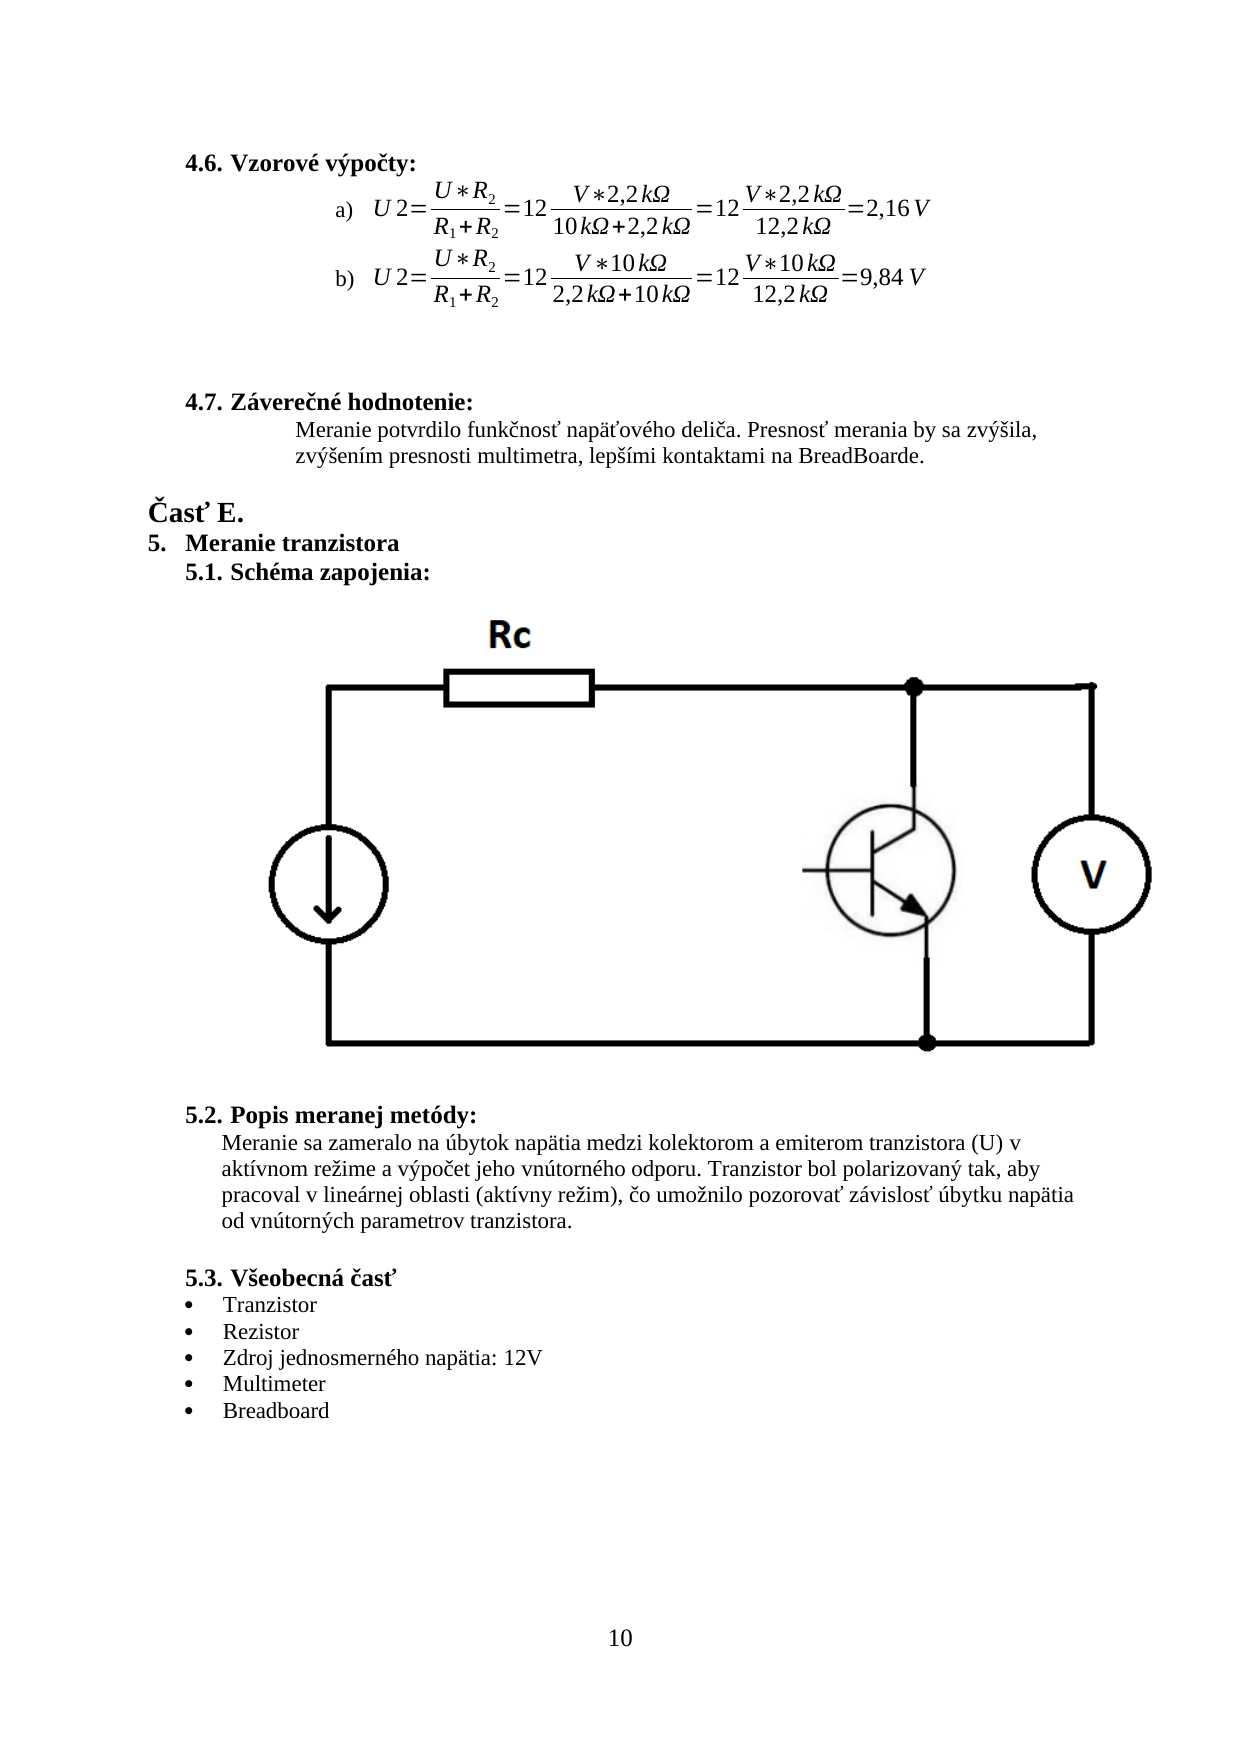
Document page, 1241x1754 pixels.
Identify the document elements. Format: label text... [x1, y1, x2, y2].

list Meranie tranzistora [148, 528, 1093, 557]
list Zdroj jednosmerného napätia: 12V [185, 1344, 1093, 1371]
list Všeobecná časť [185, 1263, 1093, 1291]
text Meranie sa zameralo na úbytok napätia medzi kolektorom a emiterom tranzistora (U) v aktívnom režime a výpočet jeho vnútorného odporu. Tranzistor bol polarizovaný tak, aby pracoval v lineárnej oblasti (aktívny režim), čo umožnilo pozorovať závislosť úbytku napätia od vnútorných parametrov tranzistora. [221, 1128, 1093, 1234]
picture [230, 586, 1175, 1100]
list Tranzistor [185, 1291, 1093, 1318]
list Multimeter [185, 1371, 1093, 1397]
list Rezistor [185, 1318, 1093, 1344]
list Schéma zapojenia: [185, 557, 1093, 586]
text Časť E. [148, 495, 1093, 528]
list Záverečné hodnotenie: [185, 387, 1093, 416]
text Meranie potvrdilo funkčnosť napäťového deliča. Presnosť merania by sa zvýšila, zvýšením presnosti multimetra, lepšími kontaktami na BreadBoarde. [295, 416, 1093, 468]
list Breadboard [185, 1397, 1093, 1423]
list Vzorové výpočty: [185, 148, 1093, 176]
list Popis meranej metódy: [185, 1100, 1093, 1128]
